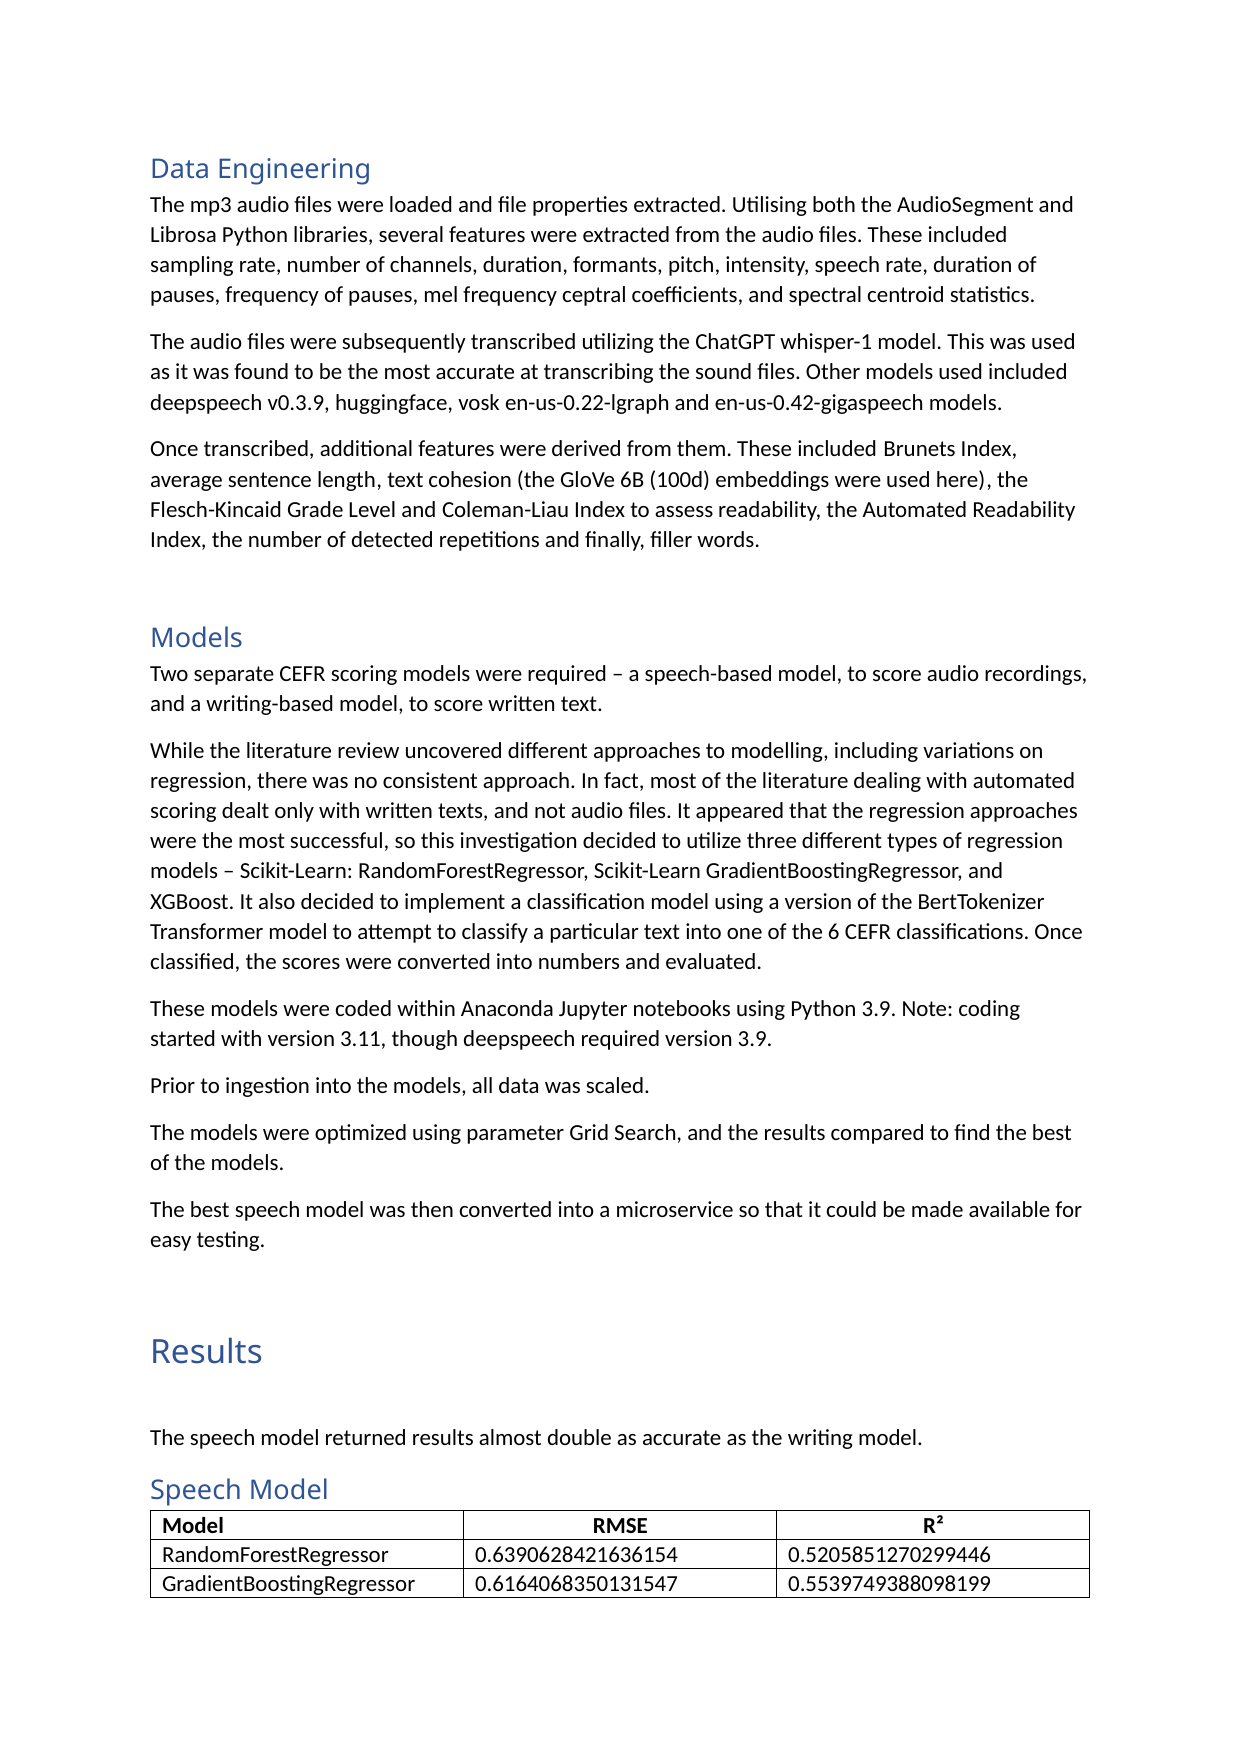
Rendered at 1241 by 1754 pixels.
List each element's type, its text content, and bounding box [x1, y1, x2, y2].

text Two separate CEFR scoring models were required – a speech-based model, to score audio recordings, and a writing-based model, to score written text. [150, 659, 1090, 717]
table_cell 0.6164068350131547 [464, 1569, 776, 1597]
table_header Model [151, 1511, 463, 1539]
table_cell GradientBoostingRegressor [151, 1569, 463, 1597]
table_cell 0.6390628421636154 [464, 1540, 776, 1568]
text Prior to ingestion into the models, all data was scaled. [150, 1071, 1090, 1099]
text The audio files were subsequently transcribed utilizing the ChatGPT whisper-1 model. This was used as it was found to be the most accurate at transcribing the sound files. Other models used included deepspeech v0.3.9, huggingface, vosk en-us-0.22-lgraph and en-us-0.42-gigaspeech models. [150, 327, 1090, 416]
subtitle Models [150, 619, 1090, 656]
table_cell 0.5205851270299446 [777, 1540, 1089, 1568]
table_cell RandomForestRegressor [151, 1540, 463, 1568]
table_header RMSE [464, 1511, 776, 1539]
text The best speech model was then converted into a microservice so that it could be made available for easy testing. [150, 1195, 1090, 1253]
subtitle Speech Model [150, 1470, 1090, 1507]
text The models were optimized using parameter Grid Search, and the results compared to find the best of the models. [150, 1118, 1090, 1176]
text These models were coded within Anaconda Jupyter notebooks using Python 3.9. Note: coding started with version 3.11, though deepspeech required version 3.9. [150, 994, 1090, 1052]
text Once transcribed, additional features were derived from them. These included Brunets Index, average sentence length, text cohesion (the GloVe 6B (100d) embeddings were used here), the Flesch-Kincaid Grade Level and Coleman-Liau Index to assess readability, the Automated Readability Index, the number of detected repetitions and finally, filler words. [150, 434, 1090, 553]
table_header R² [777, 1511, 1089, 1539]
text The mp3 audio files were loaded and file properties extracted. Utilising both the AudioSegment and Librosa Python libraries, several features were extracted from the audio files. These included sampling rate, number of channels, duration, formants, pitch, intensity, speech rate, duration of pauses, frequency of pauses, mel frequency ceptral coefficients, and spectral centroid statistics. [150, 190, 1090, 308]
text The speech model returned results almost double as accurate as the writing model. [150, 1423, 1090, 1451]
table_cell 0.5539749388098199 [777, 1569, 1089, 1597]
subtitle Results [150, 1327, 1090, 1373]
text While the literature review uncovered different approaches to modelling, including variations on regression, there was no consistent approach. In fact, most of the literature dealing with automated scoring dealt only with written texts, and not audio files. It appeared that the regression approaches were the most successful, so this investigation decided to utilize three different types of regression models – Scikit-Learn: RandomForestRegressor, Scikit-Learn GradientBoostingRegressor, and XGBoost. It also decided to implement a classification model using a version of the BertTokenizer Transformer model to attempt to classify a particular text into one of the 6 CEFR classifications. Once classified, the scores were converted into numbers and evaluated. [150, 736, 1090, 975]
subtitle Data Engineering [150, 150, 1090, 187]
